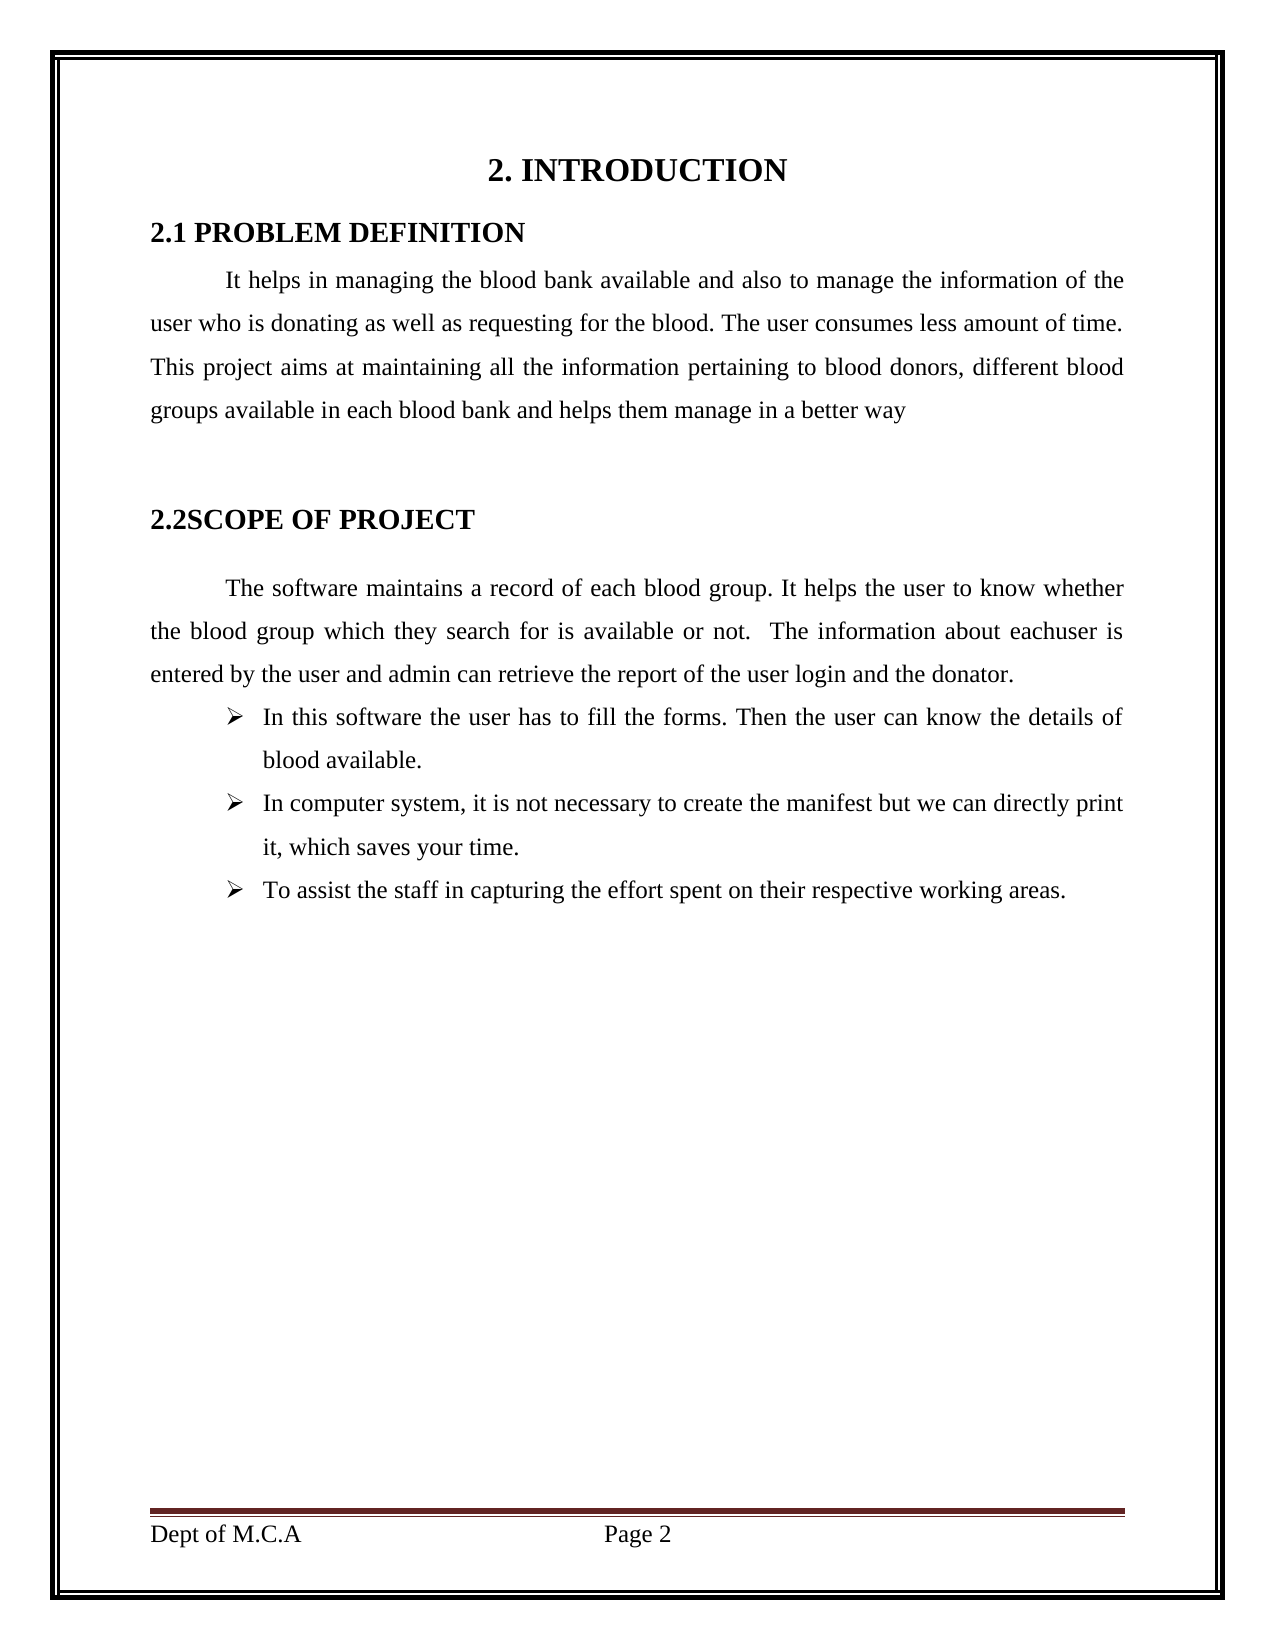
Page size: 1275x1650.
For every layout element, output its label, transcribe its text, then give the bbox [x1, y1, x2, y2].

text 2. INTRODUCTION [150, 150, 1125, 188]
list The software maintains a record of each blood group. It helps the user to know whether the blood group which they search for is available or not. The information about eachuser is entered by the user and admin can retrieve the report of the user login and the donator. [150, 573, 1125, 688]
list It helps in managing the blood bank available and also to manage the information of the user who is donating as well as requesting for the blood. The user consumes less amount of time. This project aims at maintaining all the information pertaining to blood donors, different blood groups available in each blood bank and helps them manage in a better way [150, 265, 1125, 423]
list In this software the user has to fill the forms. Then the user can know the details of blood available. [225, 702, 1125, 774]
list 2.1 PROBLEM DEFINITION [150, 215, 1125, 248]
list In computer system, it is not necessary to create the manifest but we can directly print it, which saves your time. [225, 788, 1125, 860]
list To assist the staff in capturing the effort spent on their respective working areas. [225, 875, 1125, 903]
text 2.2SCOPE OF PROJECT [150, 502, 1125, 535]
